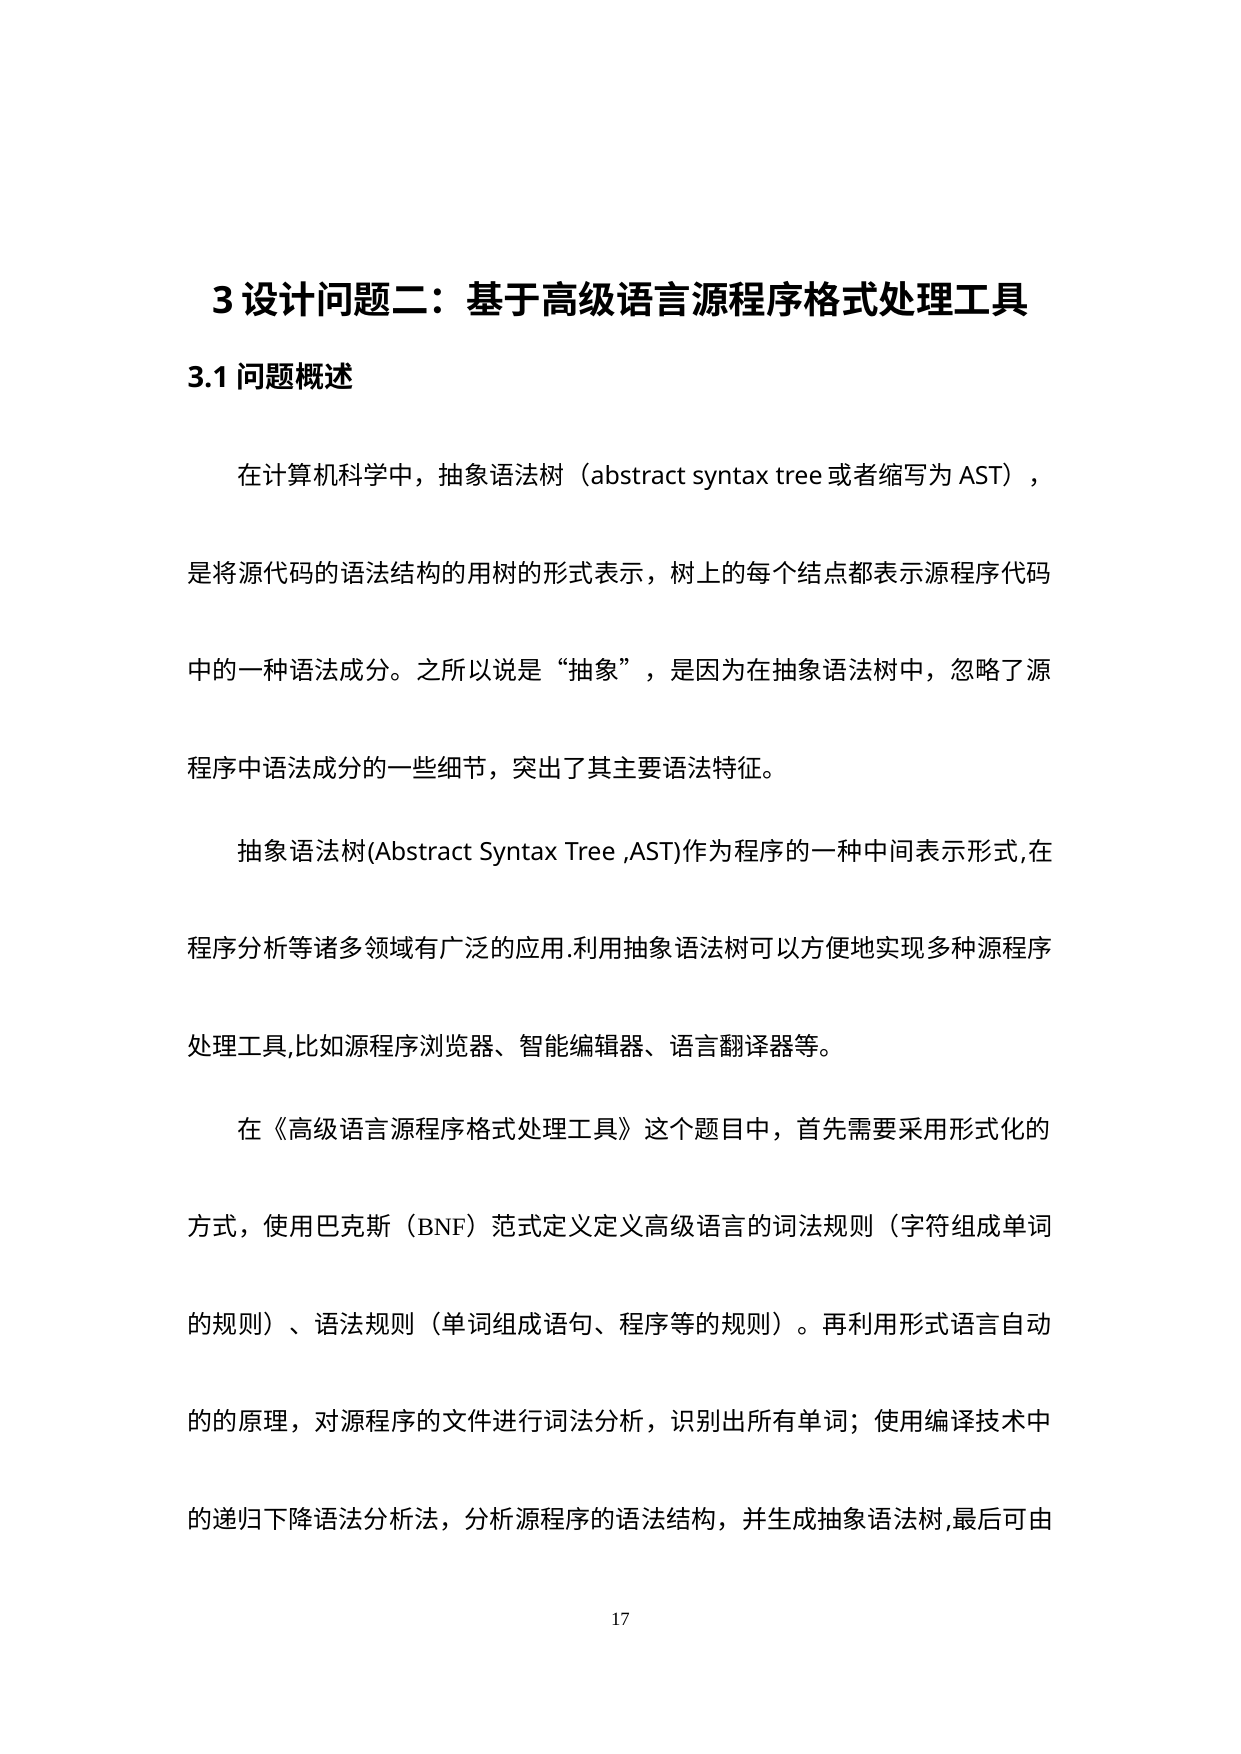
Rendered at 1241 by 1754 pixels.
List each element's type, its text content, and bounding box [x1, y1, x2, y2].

subtitle 3设计问题二：基于高级语言源程序格式处理工具 [187, 265, 1053, 330]
text 在计算机科学中，抽象语法树（abstract syntax tree或者缩写为AST），是将源代码的语法结构的用树的形式表示，树上的每个结点都表示源程序代码中的一种语法成分。之所以说是“抽象”，是因为在抽象语法树中，忽略了源程序中语法成分的一些细节，突出了其主要语法特征。 [187, 441, 1053, 799]
text 抽象语法树(Abstract Syntax Tree ,AST)作为程序的一种中间表示形式,在程序分析等诸多领域有广泛的应用.利用抽象语法树可以方便地实现多种源程序处理工具,比如源程序浏览器、智能编辑器、语言翻译器等。 [187, 817, 1053, 1077]
subtitle 3.1 问题概述 [187, 342, 1053, 407]
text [187, 1095, 1053, 1550]
